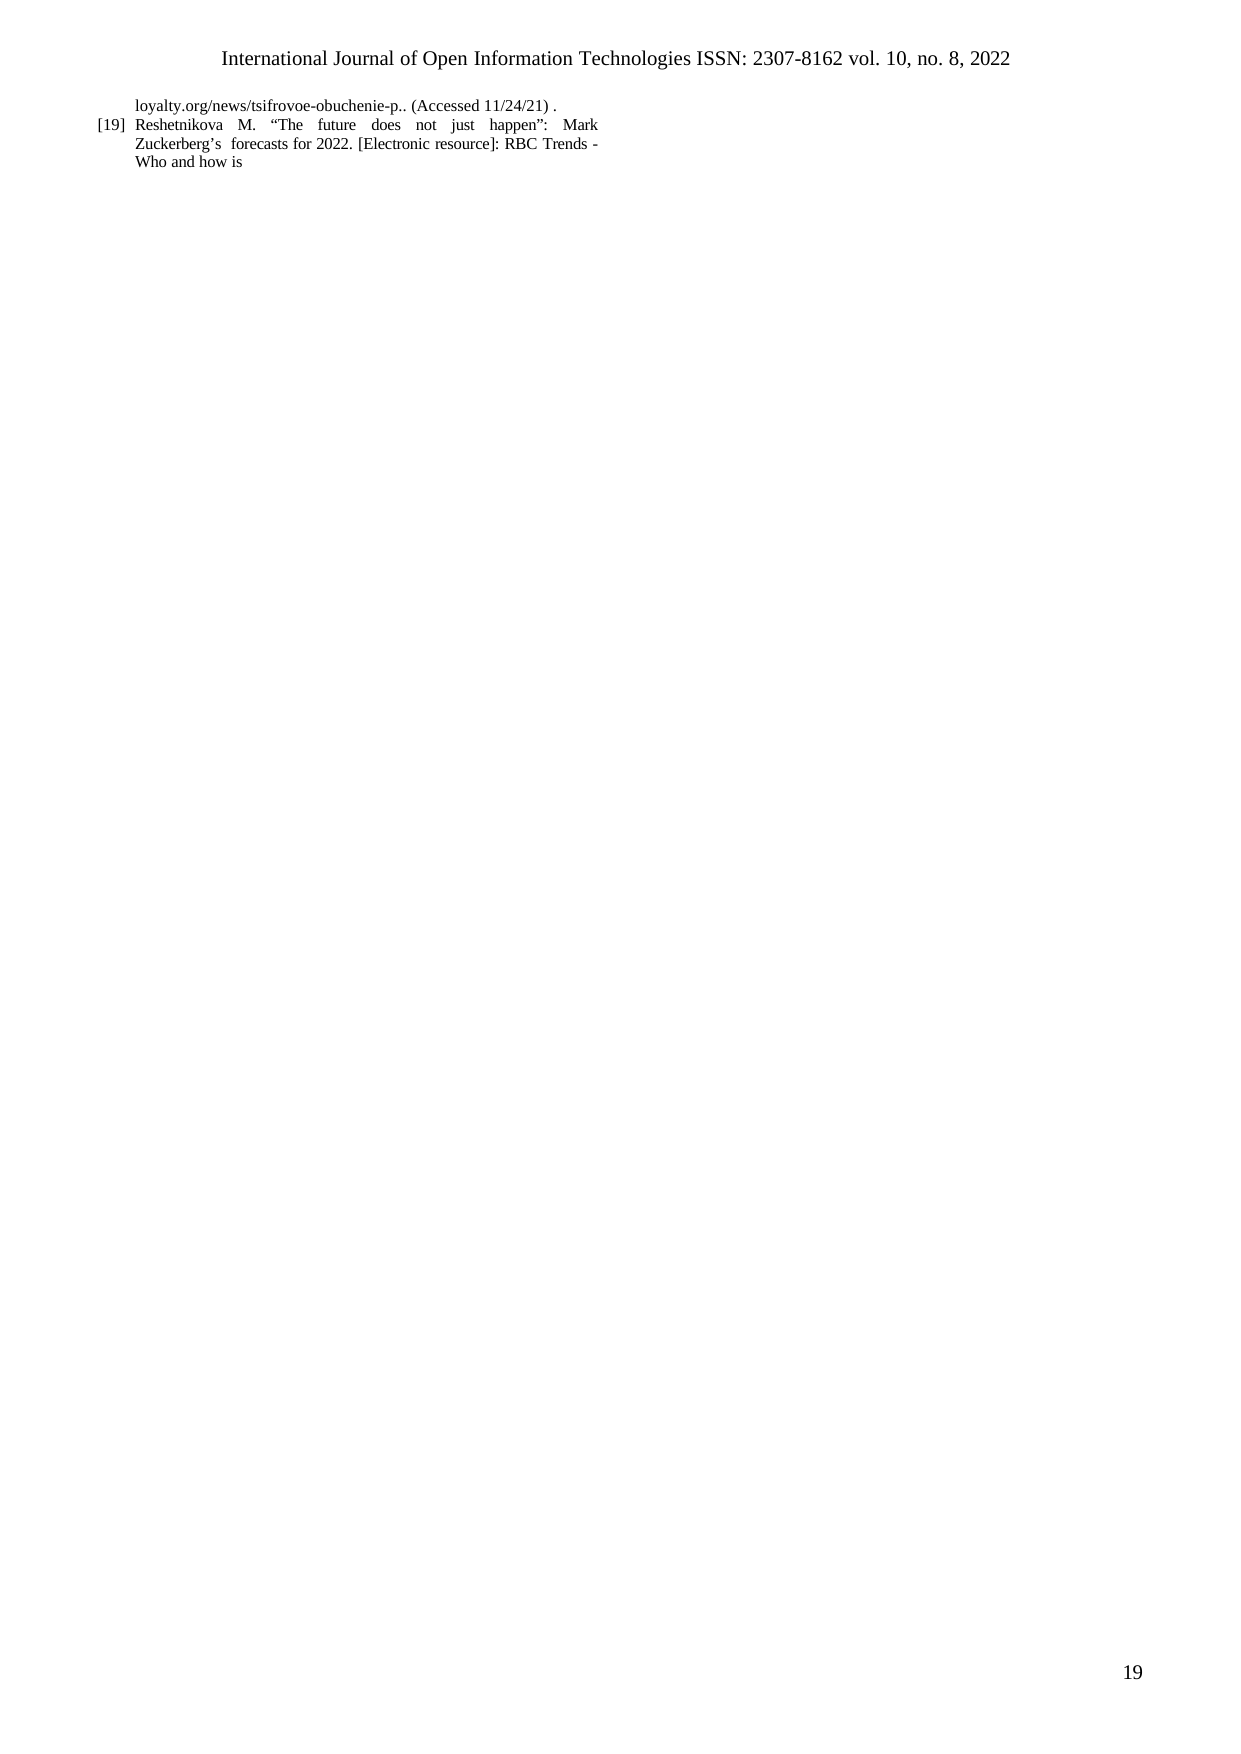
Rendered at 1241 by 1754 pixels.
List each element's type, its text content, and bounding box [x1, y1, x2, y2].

list Reshetnikova M. “The future does not just happen”: Mark Zuckerberg’s forecasts for 2022. [Electronic resource]: RBC Trends - Who and how is [97, 115, 598, 171]
